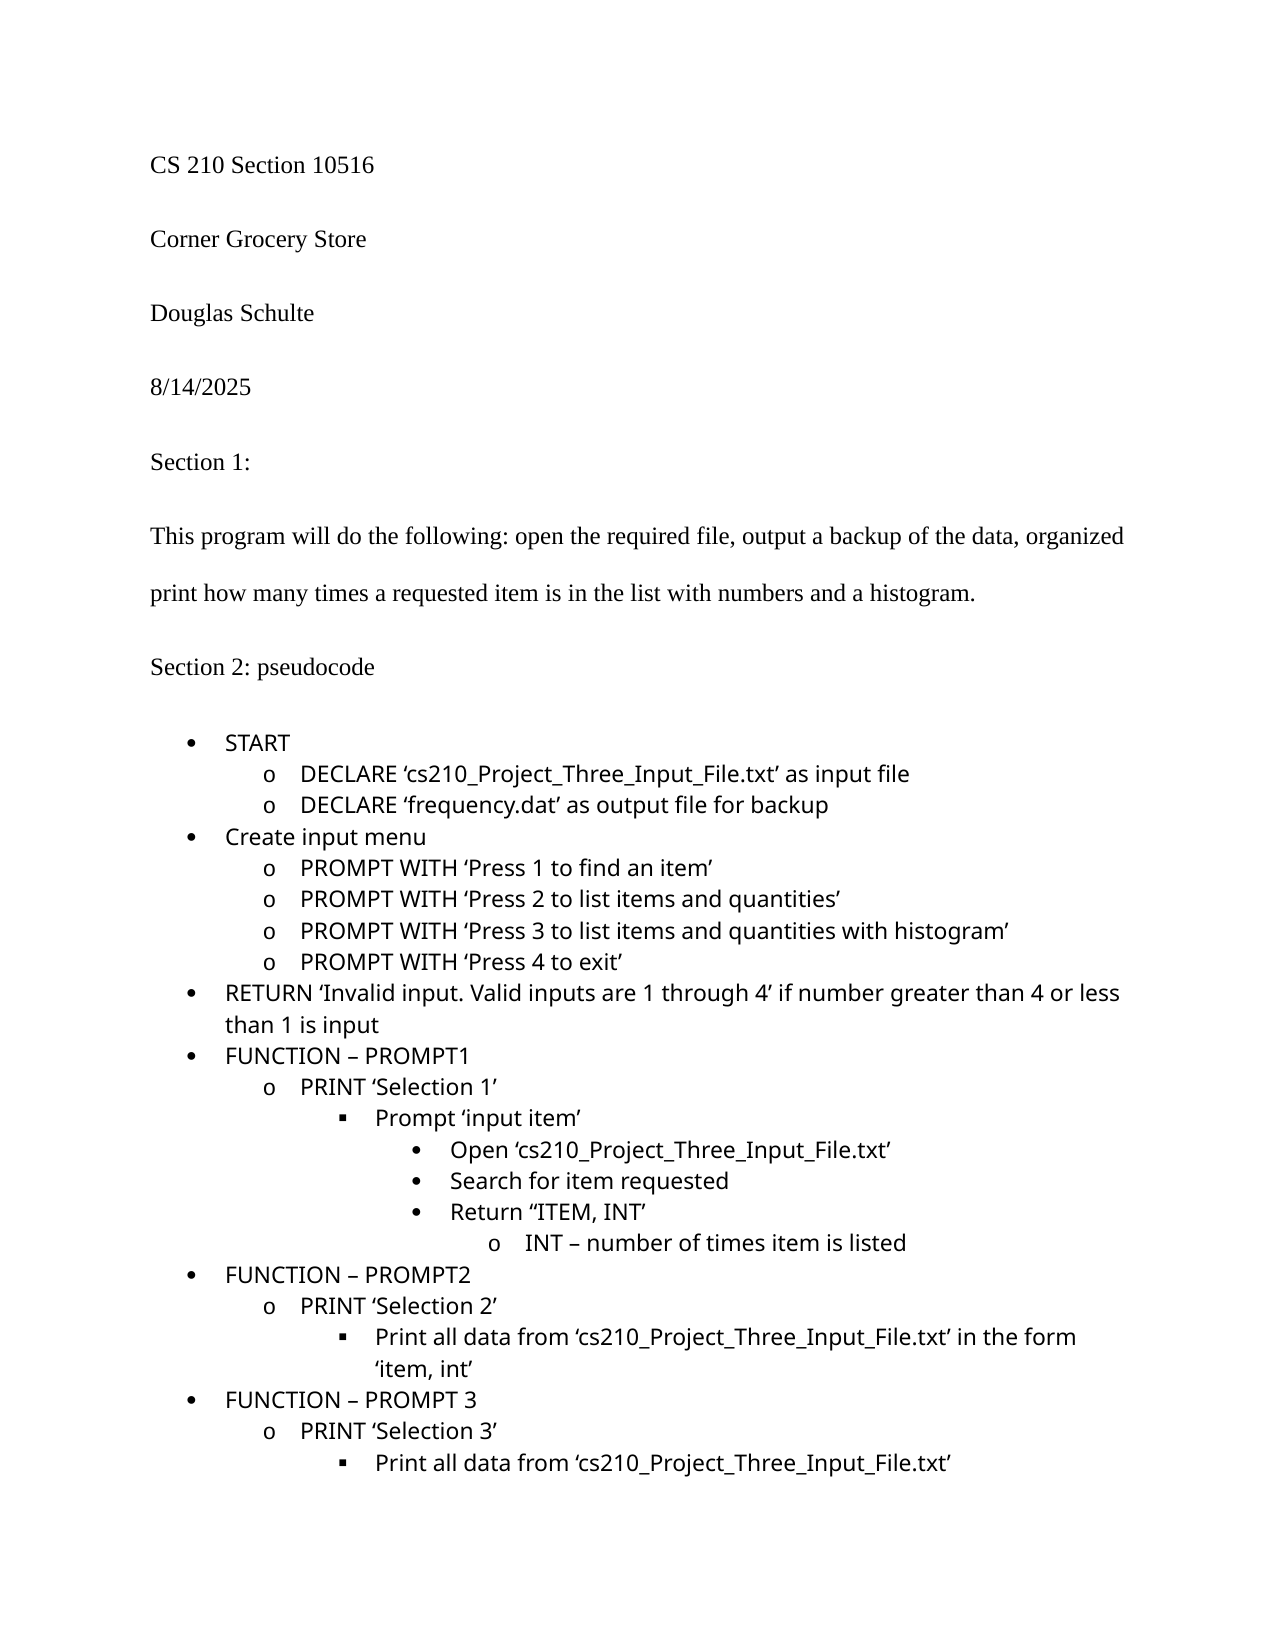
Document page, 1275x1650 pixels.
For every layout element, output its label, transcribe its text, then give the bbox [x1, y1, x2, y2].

list FUNCTION – PROMPT 3 [187, 1384, 1125, 1415]
list PRINT ‘Selection 3’ [262, 1415, 1125, 1446]
list INT – number of times item is listed [487, 1227, 1125, 1259]
list Open ‘cs210_Project_Three_Input_File.txt’ [412, 1134, 1125, 1165]
text 8/14/2025 [150, 372, 1125, 401]
list Search for item requested [412, 1165, 1125, 1196]
list Create input menu [187, 821, 1125, 852]
list Prompt ‘input item’ [337, 1102, 1125, 1134]
text Section 2: pseudocode [150, 652, 1125, 681]
list Print all data from ‘cs210_Project_Three_Input_File.txt’ [337, 1446, 1125, 1478]
list DECLARE ‘frequency.dat’ as output file for backup [262, 789, 1125, 821]
list FUNCTION – PROMPT1 [187, 1040, 1125, 1071]
list RETURN ‘Invalid input. Valid inputs are 1 through 4’ if number greater than 4 or less than 1 is input [187, 977, 1125, 1040]
list FUNCTION – PROMPT2 [187, 1259, 1125, 1290]
text Section 1: [150, 447, 1125, 475]
text This program will do the following: open the required file, output a backup of the data, organized print how many times a requested item is in the list with numbers and a histogram. [150, 521, 1125, 607]
list Return “ITEM, INT’ [412, 1196, 1125, 1227]
list DECLARE ‘cs210_Project_Three_Input_File.txt’ as input file [262, 758, 1125, 789]
list PRINT ‘Selection 2’ [262, 1290, 1125, 1321]
list PROMPT WITH ‘Press 3 to list items and quantities with histogram’ [262, 914, 1125, 946]
text CS 210 Section 10516 [150, 150, 1125, 179]
list PRINT ‘Selection 1’ [262, 1071, 1125, 1102]
text Corner Grocery Store [150, 224, 1125, 253]
list PROMPT WITH ‘Press 2 to list items and quantities’ [262, 883, 1125, 914]
list PROMPT WITH ‘Press 1 to find an item’ [262, 852, 1125, 883]
list Print all data from ‘cs210_Project_Three_Input_File.txt’ in the form ‘item, int’ [337, 1321, 1125, 1384]
list PROMPT WITH ‘Press 4 to exit’ [262, 946, 1125, 977]
list START [187, 727, 1125, 758]
text Douglas Schulte [150, 298, 1125, 327]
